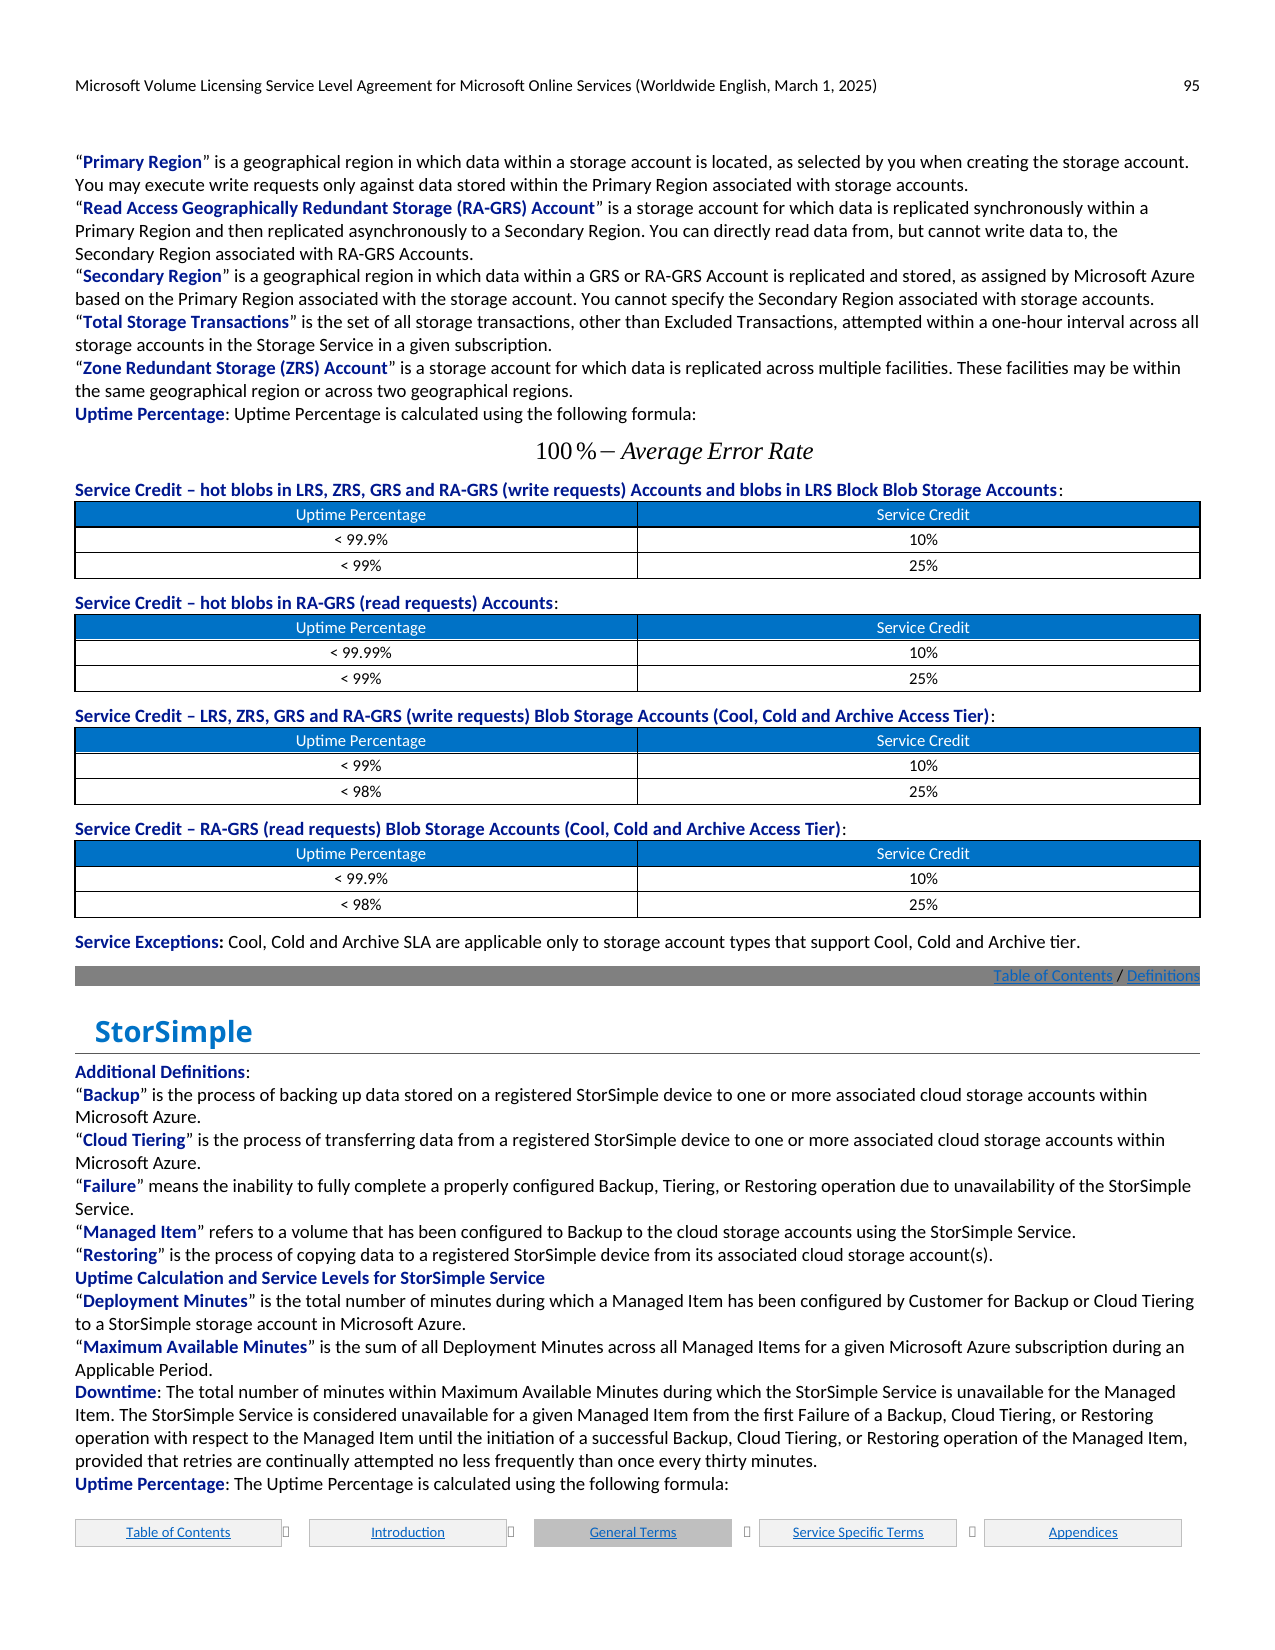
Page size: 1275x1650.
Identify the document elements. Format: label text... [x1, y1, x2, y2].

list Downtime: The total number of minutes within Maximum Available Minutes during which the StorSimple Service is unavailable for the Managed Item. The StorSimple Service is considered unavailable for a given Managed Item from the first Failure of a Backup, Cloud Tiering, or Restoring operation with respect to the Managed Item until the initiation of a successful Backup, Cloud Tiering, or Restoring operation of the Managed Item, provided that retries are continually attempted no less frequently than once every thirty minutes. [75, 1381, 1200, 1472]
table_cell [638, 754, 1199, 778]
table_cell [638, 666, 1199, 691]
list “Read Access Geographically Redundant Storage (RA-GRS) Account” is a storage account for which data is replicated synchronously within a Primary Region and then replicated asynchronously to a Secondary Region. You can directly read data from, but cannot write data to, the Secondary Region associated with RA-GRS Accounts. [75, 196, 1200, 264]
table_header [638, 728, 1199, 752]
list “Primary Region” is a geographical region in which data within a storage account is located, as selected by you when creating the storage account. You may execute write requests only against data stored within the Primary Region associated with storage accounts. [75, 150, 1200, 196]
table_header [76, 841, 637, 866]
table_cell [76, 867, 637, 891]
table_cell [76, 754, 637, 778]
list Uptime Percentage: The Uptime Percentage is calculated using the following formula: [75, 1472, 1200, 1495]
list Uptime Percentage: Uptime Percentage is calculated using the following formula: [75, 402, 1200, 425]
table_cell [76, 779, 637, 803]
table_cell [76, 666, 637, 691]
subtitle Service Credit – LRS, ZRS, GRS and RA-GRS (write requests) Blob Storage Accounts (Cool, Cold and Archive Access Tier): [75, 704, 1200, 727]
list “Secondary Region” is a geographical region in which data within a GRS or RA-GRS Account is replicated and stored, as assigned by Microsoft Azure based on the Primary Region associated with the storage account. You cannot specify the Secondary Region associated with storage accounts. [75, 264, 1200, 310]
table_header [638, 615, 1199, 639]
list “Cloud Tiering” is the process of transferring data from a registered StorSimple device to one or more associated cloud storage accounts within Microsoft Azure. [75, 1129, 1200, 1174]
list Additional Definitions: [75, 1060, 1200, 1083]
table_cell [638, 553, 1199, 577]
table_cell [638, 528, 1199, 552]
list “Zone Redundant Storage (ZRS) Account” is a storage account for which data is replicated across multiple facilities. These facilities may be within the same geographical region or across two geographical regions. [75, 356, 1200, 402]
subtitle Service Credit – hot blobs in RA-GRS (read requests) Accounts: [75, 591, 1200, 614]
list “Total Storage Transactions” is the set of all storage transactions, other than Excluded Transactions, attempted within a one-hour interval across all storage accounts in the Storage Service in a given subscription. [75, 310, 1200, 356]
list Table of Contents / Definitions [75, 966, 1200, 986]
list “Managed Item” refers to a volume that has been configured to Backup to the cloud storage accounts using the StorSimple Service. [75, 1220, 1200, 1243]
subtitle Service Credit – RA-GRS (read requests) Blob Storage Accounts (Cool, Cold and Archive Access Tier): [75, 817, 1200, 840]
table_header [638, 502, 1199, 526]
list “Backup” is the process of backing up data stored on a registered StorSimple device to one or more associated cloud storage accounts within Microsoft Azure. [75, 1083, 1200, 1129]
list “Restoring” is the process of copying data to a registered StorSimple device from its associated cloud storage account(s). [75, 1243, 1200, 1266]
list Uptime Calculation and Service Levels for StorSimple Service [75, 1266, 1200, 1289]
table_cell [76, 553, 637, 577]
list “Failure” means the inability to fully complete a properly configured Backup, Tiering, or Restoring operation due to unavailability of the StorSimple Service. [75, 1174, 1200, 1220]
list Service Exceptions: Cool, Cold and Archive SLA are applicable only to storage account types that support Cool, Cold and Archive tier. [75, 930, 1200, 953]
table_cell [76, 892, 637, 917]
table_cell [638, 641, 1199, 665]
list “Maximum Available Minutes” is the sum of all Deployment Minutes across all Managed Items for a given Microsoft Azure subscription during an Applicable Period. [75, 1335, 1200, 1381]
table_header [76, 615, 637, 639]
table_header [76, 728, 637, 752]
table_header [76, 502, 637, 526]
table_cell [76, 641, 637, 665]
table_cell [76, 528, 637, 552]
subtitle StorSimple [75, 1011, 1200, 1053]
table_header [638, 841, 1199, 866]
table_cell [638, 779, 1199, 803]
subtitle Service Credit – hot blobs in LRS, ZRS, GRS and RA-GRS (write requests) Accounts and blobs in LRS Block Blob Storage Accounts: [75, 478, 1200, 501]
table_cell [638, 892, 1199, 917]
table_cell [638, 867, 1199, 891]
list “Deployment Minutes” is the total number of minutes during which a Managed Item has been configured by Customer for Backup or Cloud Tiering to a StorSimple storage account in Microsoft Azure. [75, 1289, 1200, 1335]
